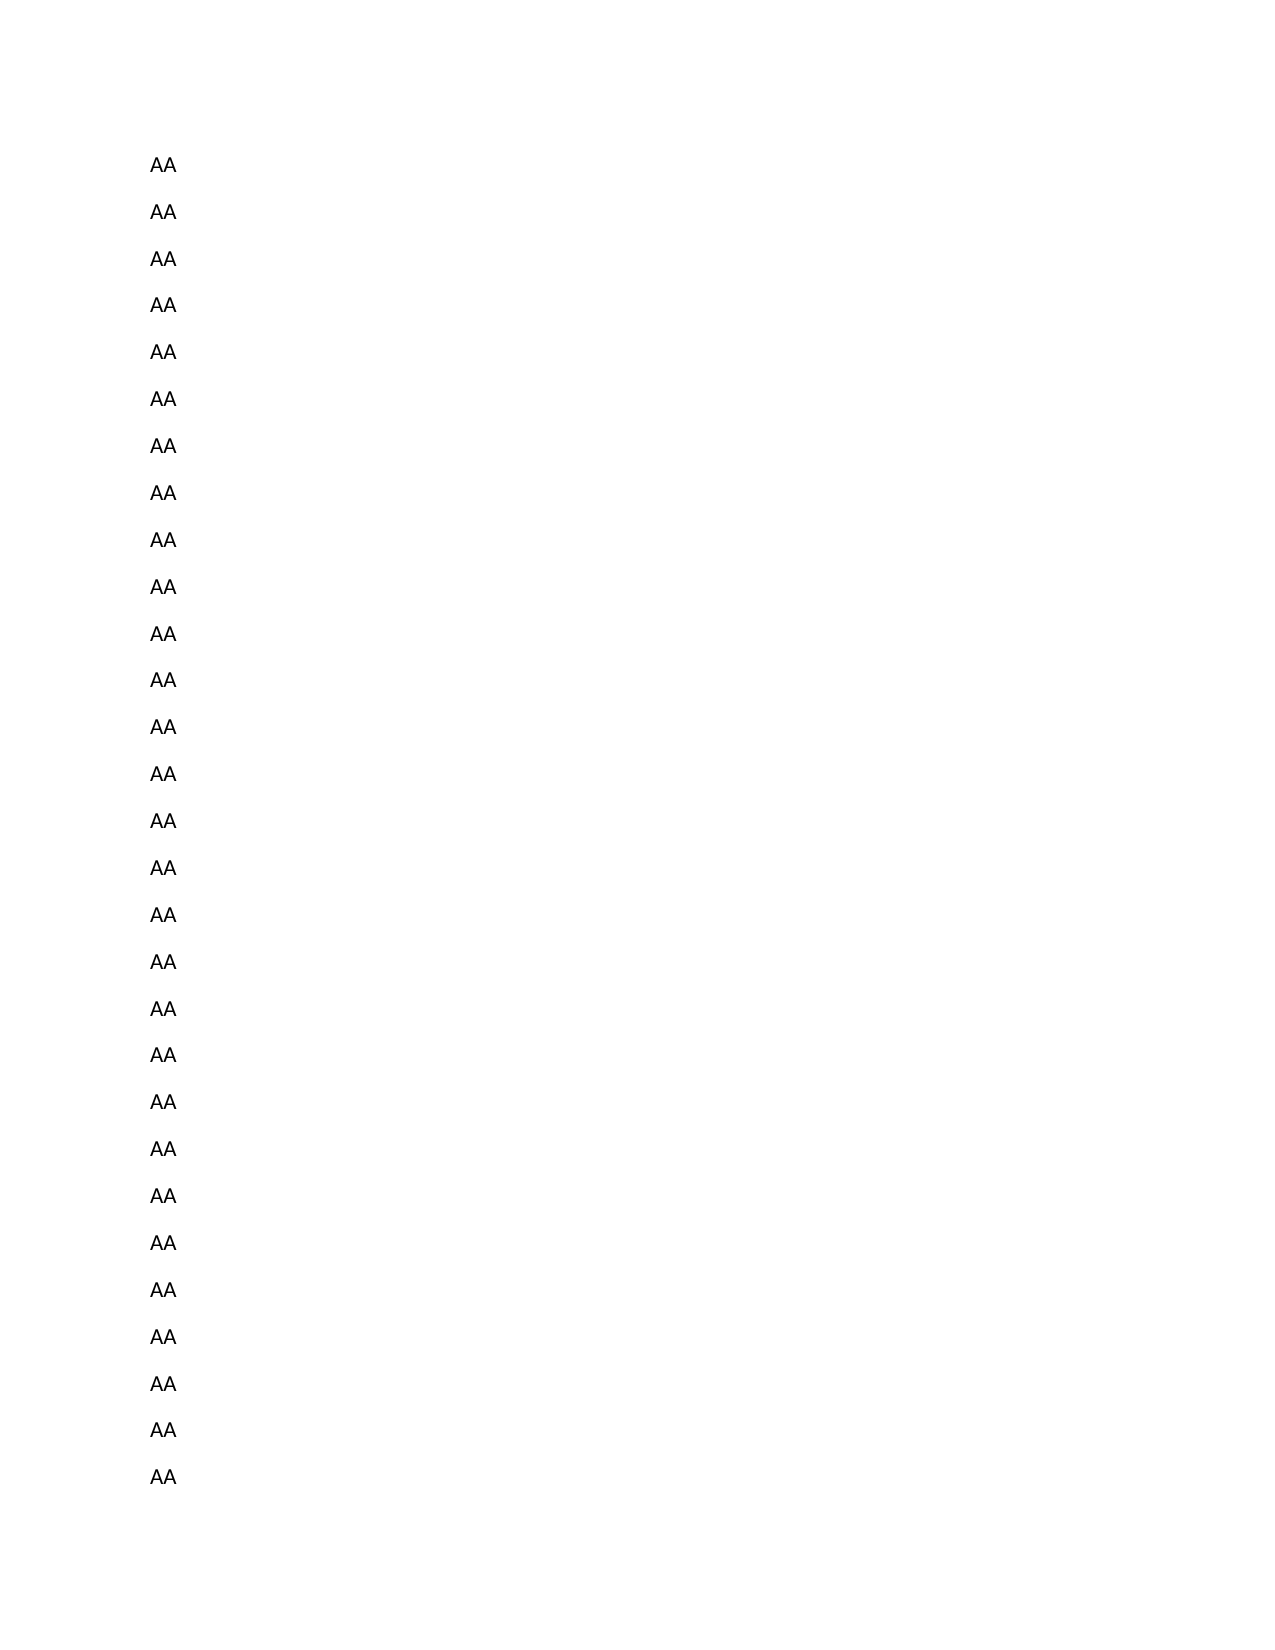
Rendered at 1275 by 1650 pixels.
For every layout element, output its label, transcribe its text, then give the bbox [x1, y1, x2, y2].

text AA [150, 712, 1125, 741]
text AA [150, 1369, 1125, 1397]
text AA [150, 1275, 1125, 1303]
text AA [150, 994, 1125, 1022]
text AA [150, 619, 1125, 647]
text AA [150, 1087, 1125, 1116]
text AA [150, 759, 1125, 787]
text AA [150, 806, 1125, 834]
text AA [150, 947, 1125, 975]
text AA [150, 431, 1125, 459]
text AA [150, 900, 1125, 928]
text AA [150, 1134, 1125, 1162]
text AA [150, 1322, 1125, 1350]
text AA [150, 337, 1125, 366]
text AA [150, 525, 1125, 553]
text AA [150, 1228, 1125, 1256]
text AA [150, 1462, 1125, 1491]
text AA [150, 291, 1125, 319]
text AA [150, 478, 1125, 506]
text AA [150, 1416, 1125, 1444]
text AA [150, 1041, 1125, 1069]
text AA [150, 572, 1125, 600]
text AA [150, 197, 1125, 225]
text AA [150, 150, 1125, 178]
text AA [150, 853, 1125, 881]
text AA [150, 384, 1125, 412]
text AA [150, 244, 1125, 272]
text AA [150, 666, 1125, 694]
text AA [150, 1181, 1125, 1209]
